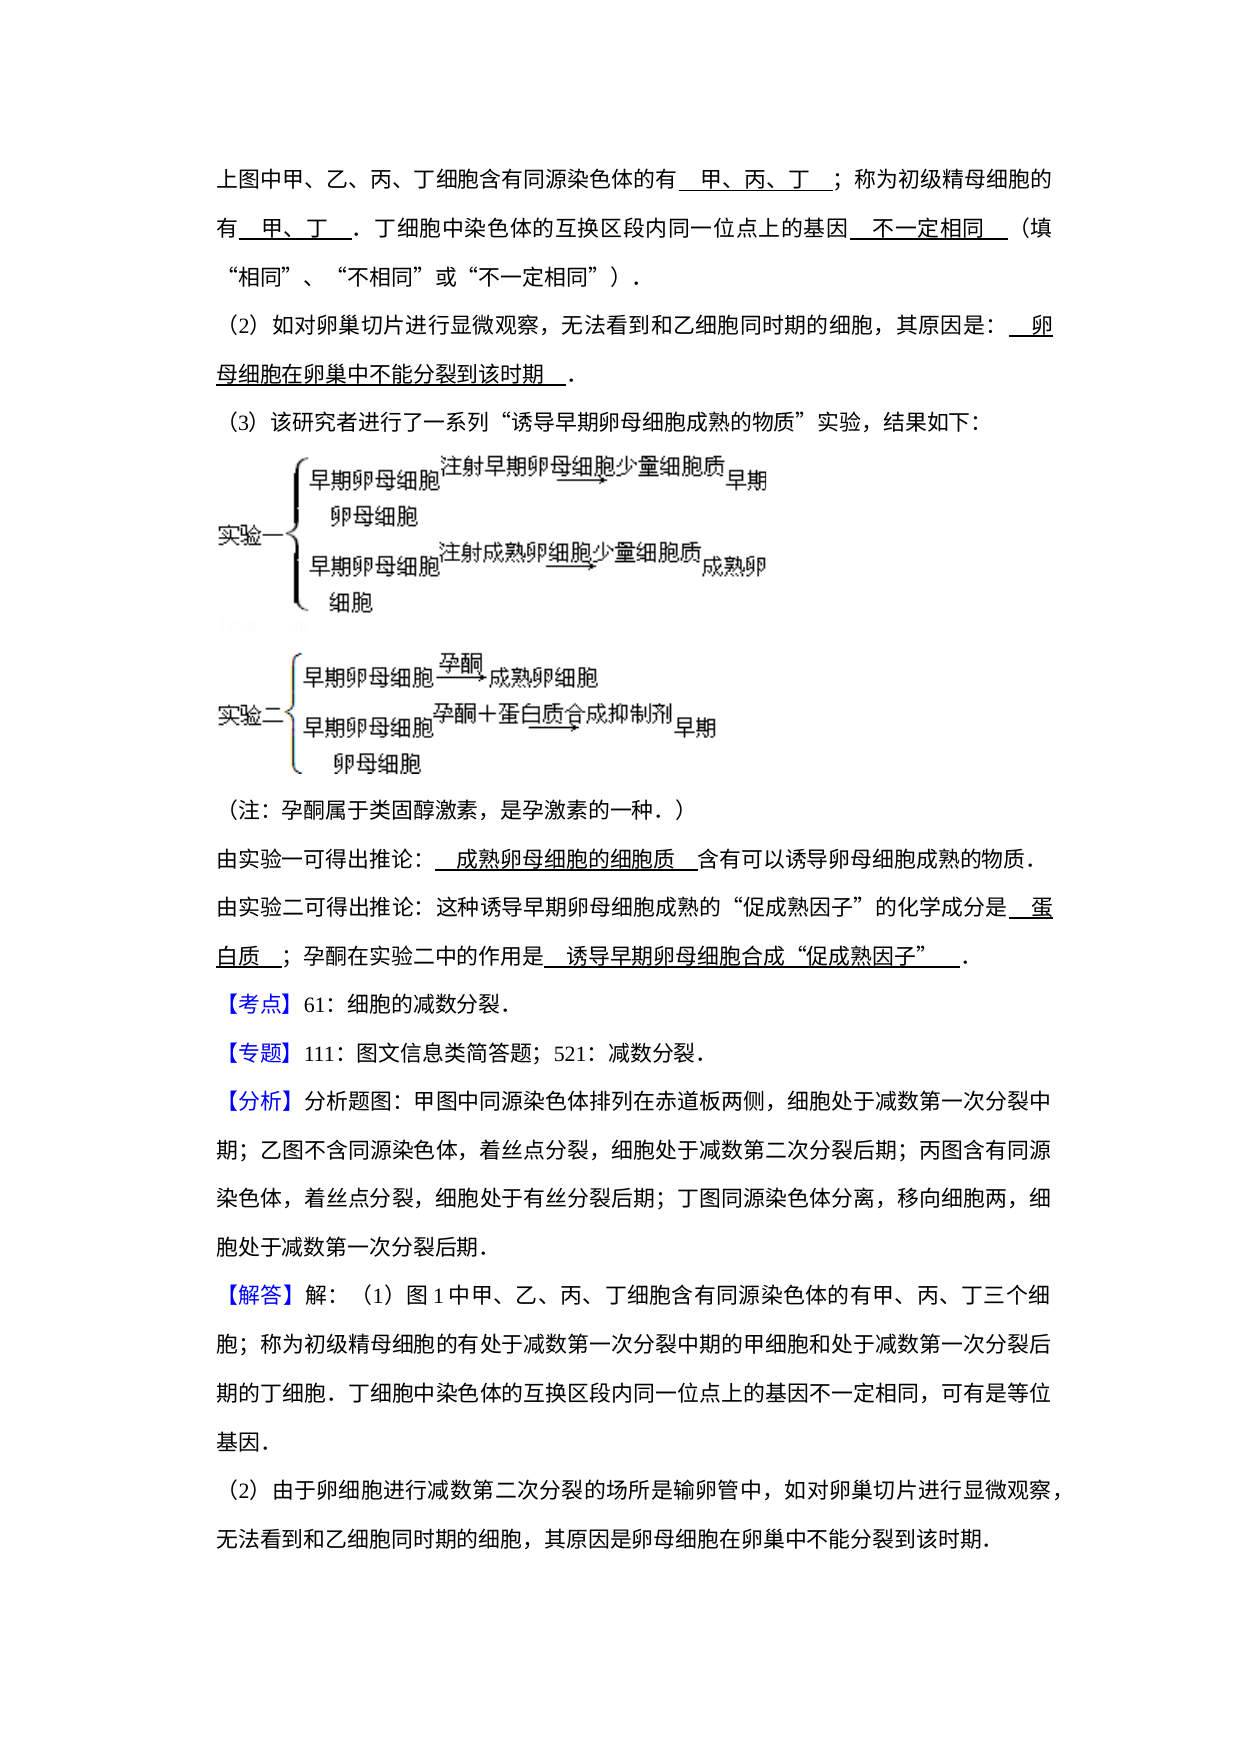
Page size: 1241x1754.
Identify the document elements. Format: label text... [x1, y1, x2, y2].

text 上图中甲、乙、丙、丁细胞含有同源染色体的有 甲、丙、丁 ；称为初级精母细胞的有 甲、丁 ．丁细胞中染色体的互换区段内同一位点上的基因 不一定相同 （填“相同”、“不相同”或“不一定相同”）． [216, 162, 1053, 292]
text 由实验二可得出推论：这种诱导早期卵母细胞成熟的“促成熟因子”的化学成分是 蛋白质 ；孕酮在实验二中的作用是 诱导早期卵母细胞合成“促成熟因子” ． [216, 890, 1053, 971]
picture [216, 453, 767, 774]
text 由实验一可得出推论： 成熟卵母细胞的细胞质 含有可以诱导卵母细胞成熟的物质． [216, 841, 1053, 874]
text 【考点】61：细胞的减数分裂．菁优网版权所有 [216, 987, 1053, 1019]
text （3）该研究者进行了一系列“诱导早期卵母细胞成熟的物质”实验，结果如下： [216, 405, 1053, 437]
text （2）由于卵细胞进行减数第二次分裂的场所是输卵管中，如对卵巢切片进行显微观察，无法看到和乙细胞同时期的细胞，其原因是卵母细胞在卵巢中不能分裂到该时期． [216, 1473, 1053, 1554]
text 【分析】分析题图：甲图中同源染色体排列在赤道板两侧，细胞处于减数第一次分裂中期；乙图不含同源染色体，着丝点分裂，细胞处于减数第二次分裂后期；丙图含有同源染色体，着丝点分裂，细胞处于有丝分裂后期；丁图同源染色体分离，移向细胞两，细胞处于减数第一次分裂后期． [216, 1083, 1053, 1262]
text 【专题】111：图文信息类简答题；521：减数分裂． [216, 1035, 1053, 1068]
text 【解答】解：（1）图1中甲、乙、丙、丁细胞含有同源染色体的有甲、丙、丁三个细胞；称为初级精母细胞的有处于减数第一次分裂中期的甲细胞和处于减数第一次分裂后期的丁细胞．丁细胞中染色体的互换区段内同一位点上的基因不一定相同，可有是等位基因． [216, 1278, 1053, 1457]
text （注：孕酮属于类固醇激素，是孕激素的一种．） [216, 793, 1053, 826]
text （2）如对卵巢切片进行显微观察，无法看到和乙细胞同时期的细胞，其原因是： 卵母细胞在卵巢中不能分裂到该时期 ． [216, 308, 1053, 389]
